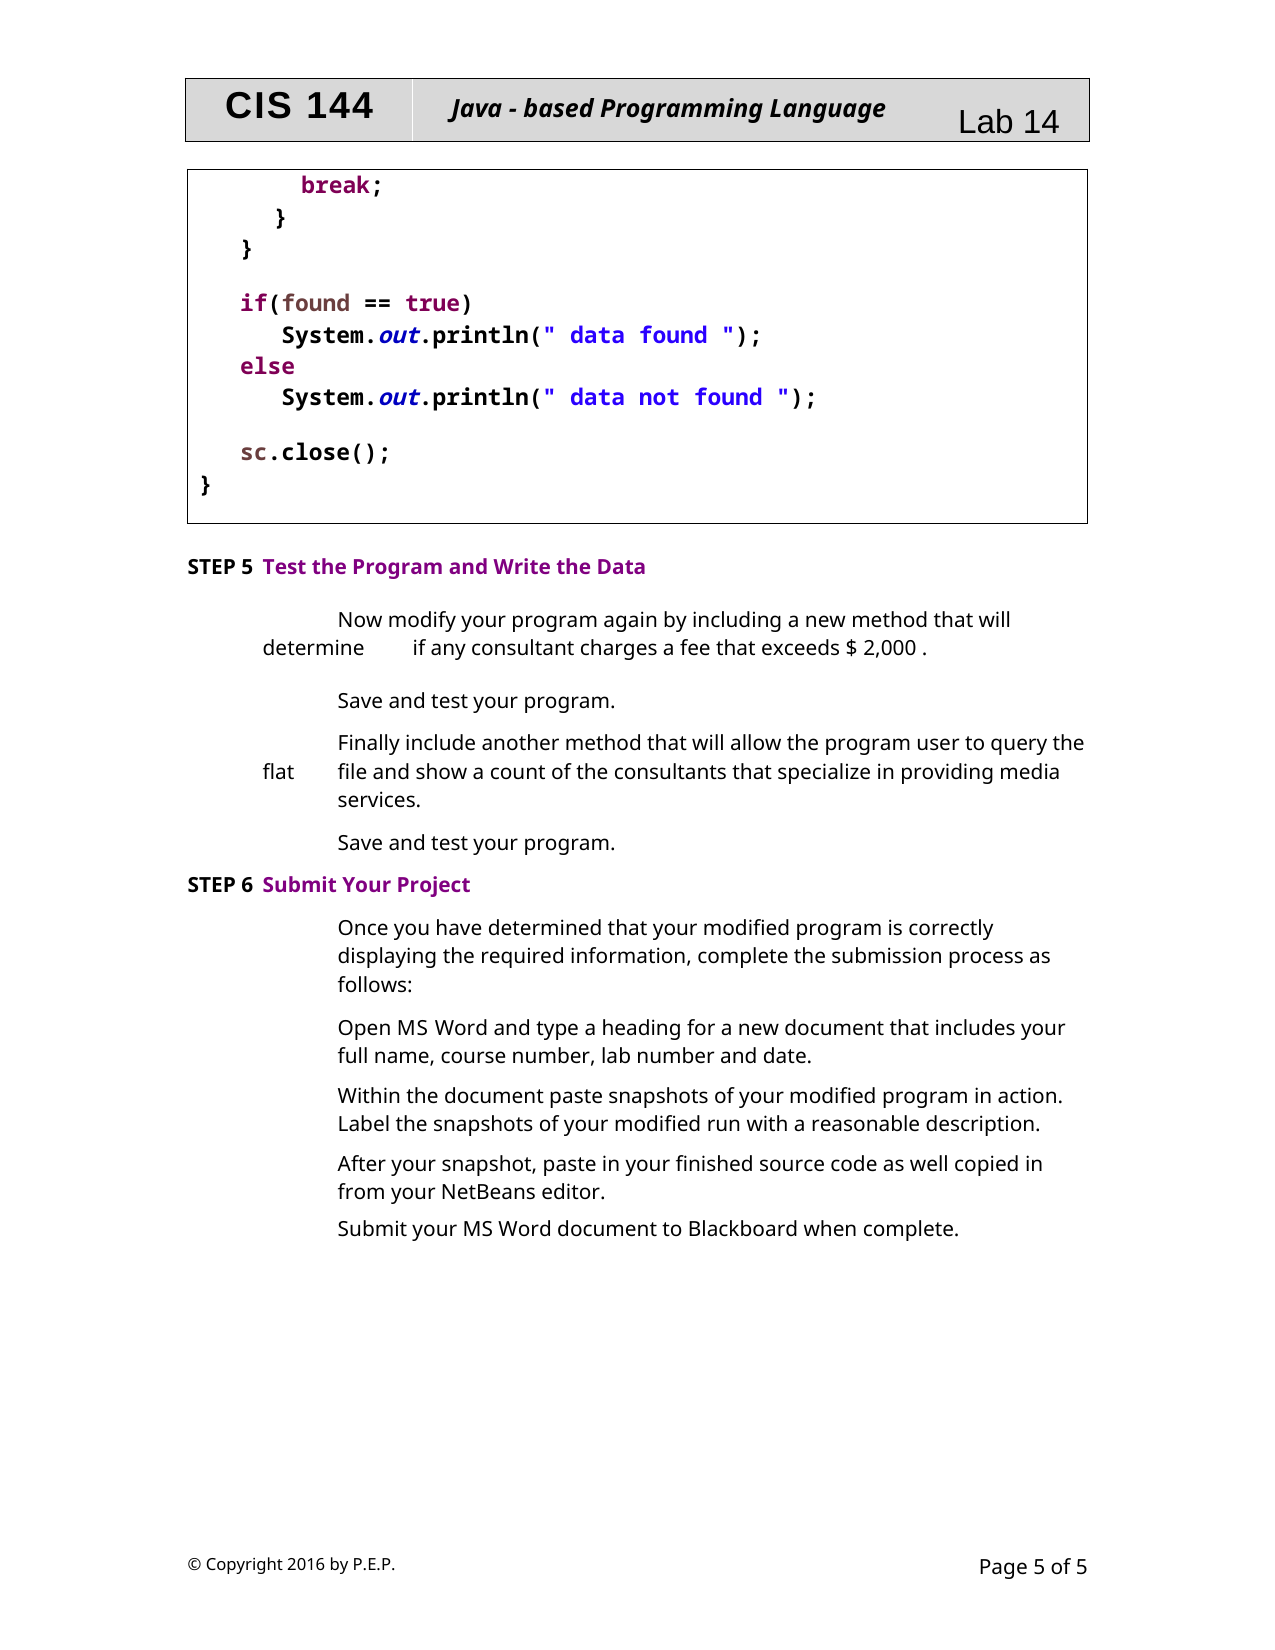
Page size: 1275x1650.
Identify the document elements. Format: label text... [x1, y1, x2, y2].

text Save and test your program. [187, 828, 1087, 856]
text Once you have determined that your modified program is correctly displaying the required information, complete the submission process as follows: [337, 913, 1087, 998]
text After your snapshot, paste in your finished source code as well copied in from your NetBeans editor. [337, 1149, 1087, 1206]
text Now modify your program again by including a new method that will determine if any consultant charges a fee that exceeds $ 2,000 . [187, 605, 1087, 662]
text Finally include another method that will allow the program user to query the flat file and show a count of the consultants that specialize in providing media services. [262, 728, 1087, 814]
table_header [188, 170, 1087, 523]
text Submit your MS Word document to Blackboard when complete. [187, 1214, 1087, 1243]
text STEP 5 Test the Program and Write the Data [187, 552, 1087, 581]
text Open MS Word and type a heading for a new document that includes your full name, course number, lab number and date. [337, 1013, 1087, 1069]
text Save and test your program. [187, 686, 1087, 714]
text STEP 6 Submit Your Project [187, 871, 1087, 899]
text Within the document paste snapshots of your modified program in action. Label the snapshots of your modified run with a reasonable description. [337, 1081, 1087, 1138]
